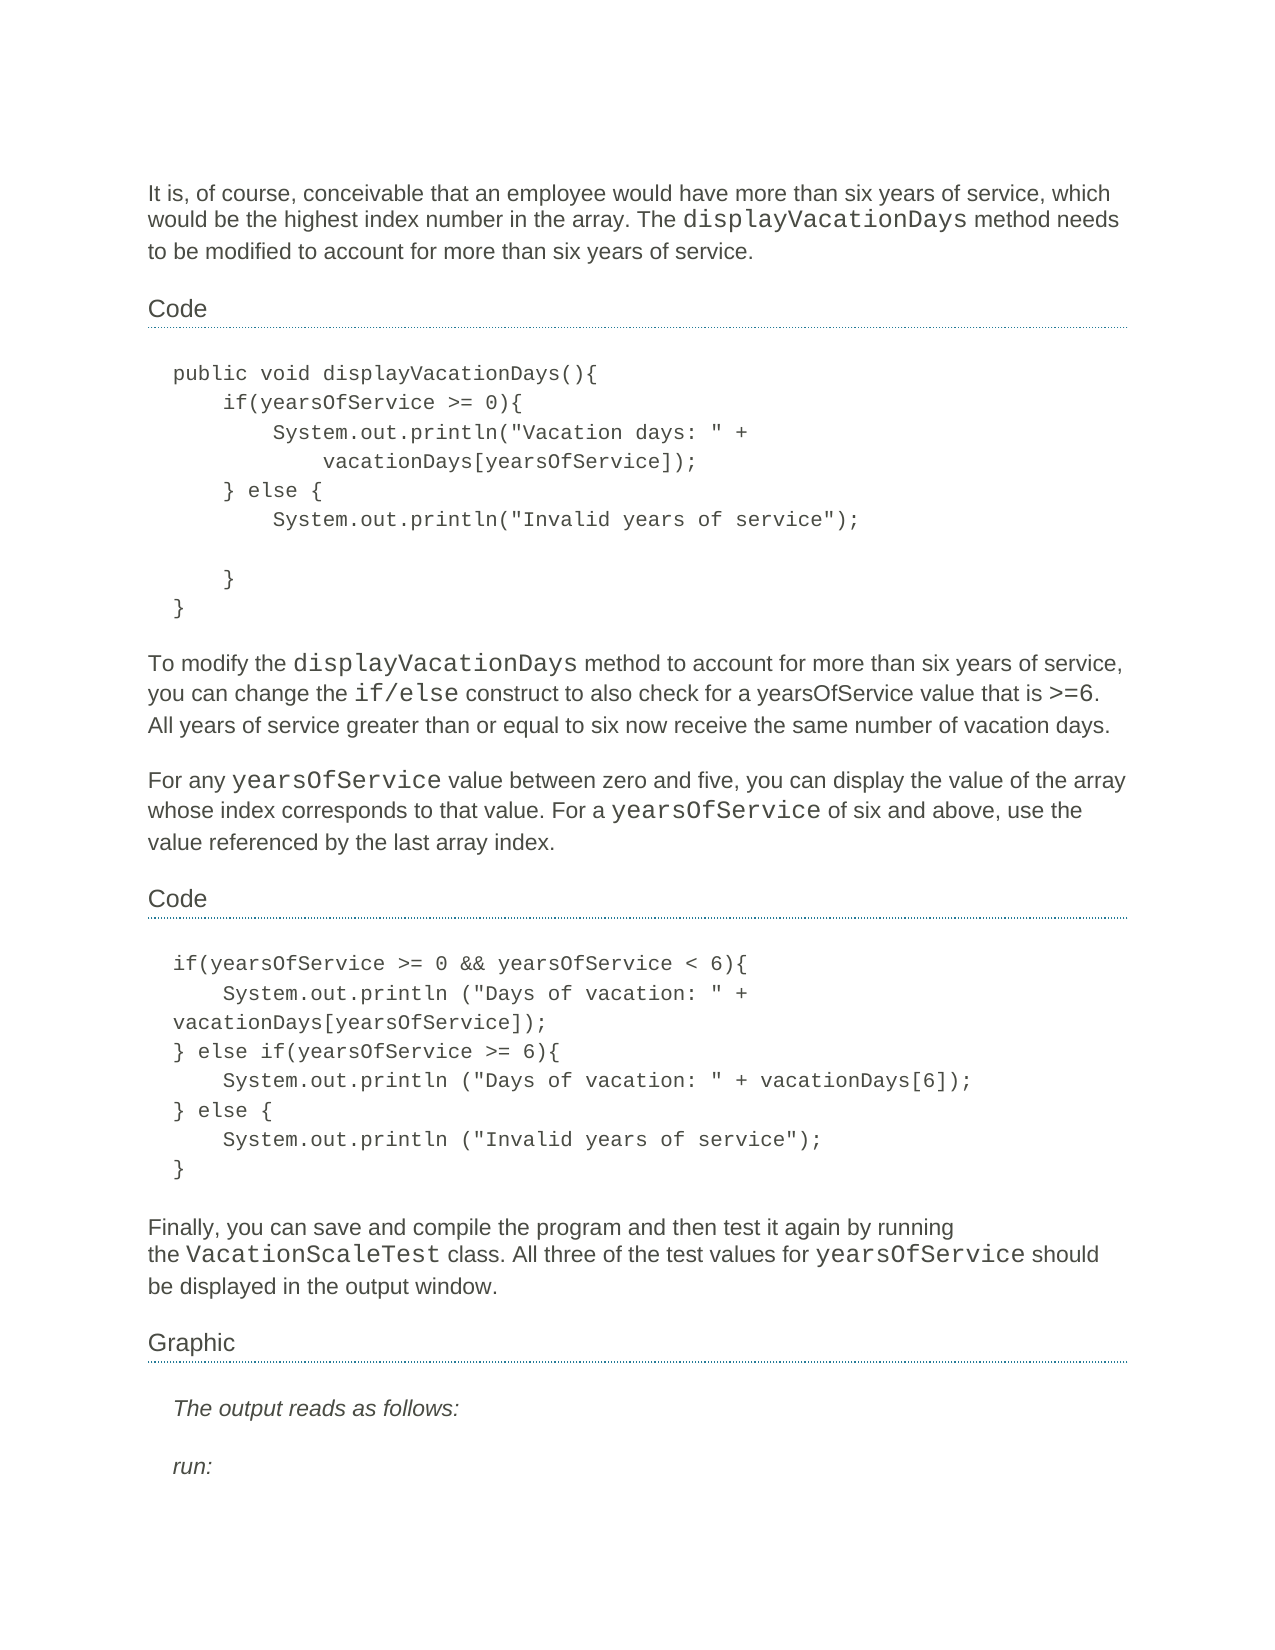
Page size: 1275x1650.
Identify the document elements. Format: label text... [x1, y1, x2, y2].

text if(yearsOfService >= 0 && yearsOfService < 6){ System.out.println ("Days of vacation: " + vacationDays[yearsOfService]); } else if(yearsOfService >= 6){ System.out.println ("Days of vacation: " + vacationDays[6]); } else { System.out.println ("Invalid years of service"); } [173, 948, 1102, 1182]
text Finally, you can save and compile the program and then test it again by running the VacationScaleTest class. All three of the test values for yearsOfService should be displayed in the output window. [148, 1211, 1127, 1299]
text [173, 1392, 1102, 1479]
text Code [148, 884, 1127, 919]
text public void displayVacationDays(){ if(yearsOfService >= 0){ System.out.println("Vacation days: " + vacationDays[yearsOfService]); } else { System.out.println("Invalid years of service"); } } [173, 357, 1102, 621]
text Graphic [148, 1328, 1127, 1363]
text To modify the displayVacationDays method to account for more than six years of service, you can change the if/else construct to also check for a yearsOfService value that is >=6. All years of service greater than or equal to six now receive the same number of vacation days. For any yearsOfService value between zero and five, you can display the value of the array whose index corresponds to that value. For a yearsOfService of six and above, use the value referenced by the last array index. [148, 650, 1127, 855]
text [148, 148, 1127, 265]
text Code [148, 294, 1127, 328]
